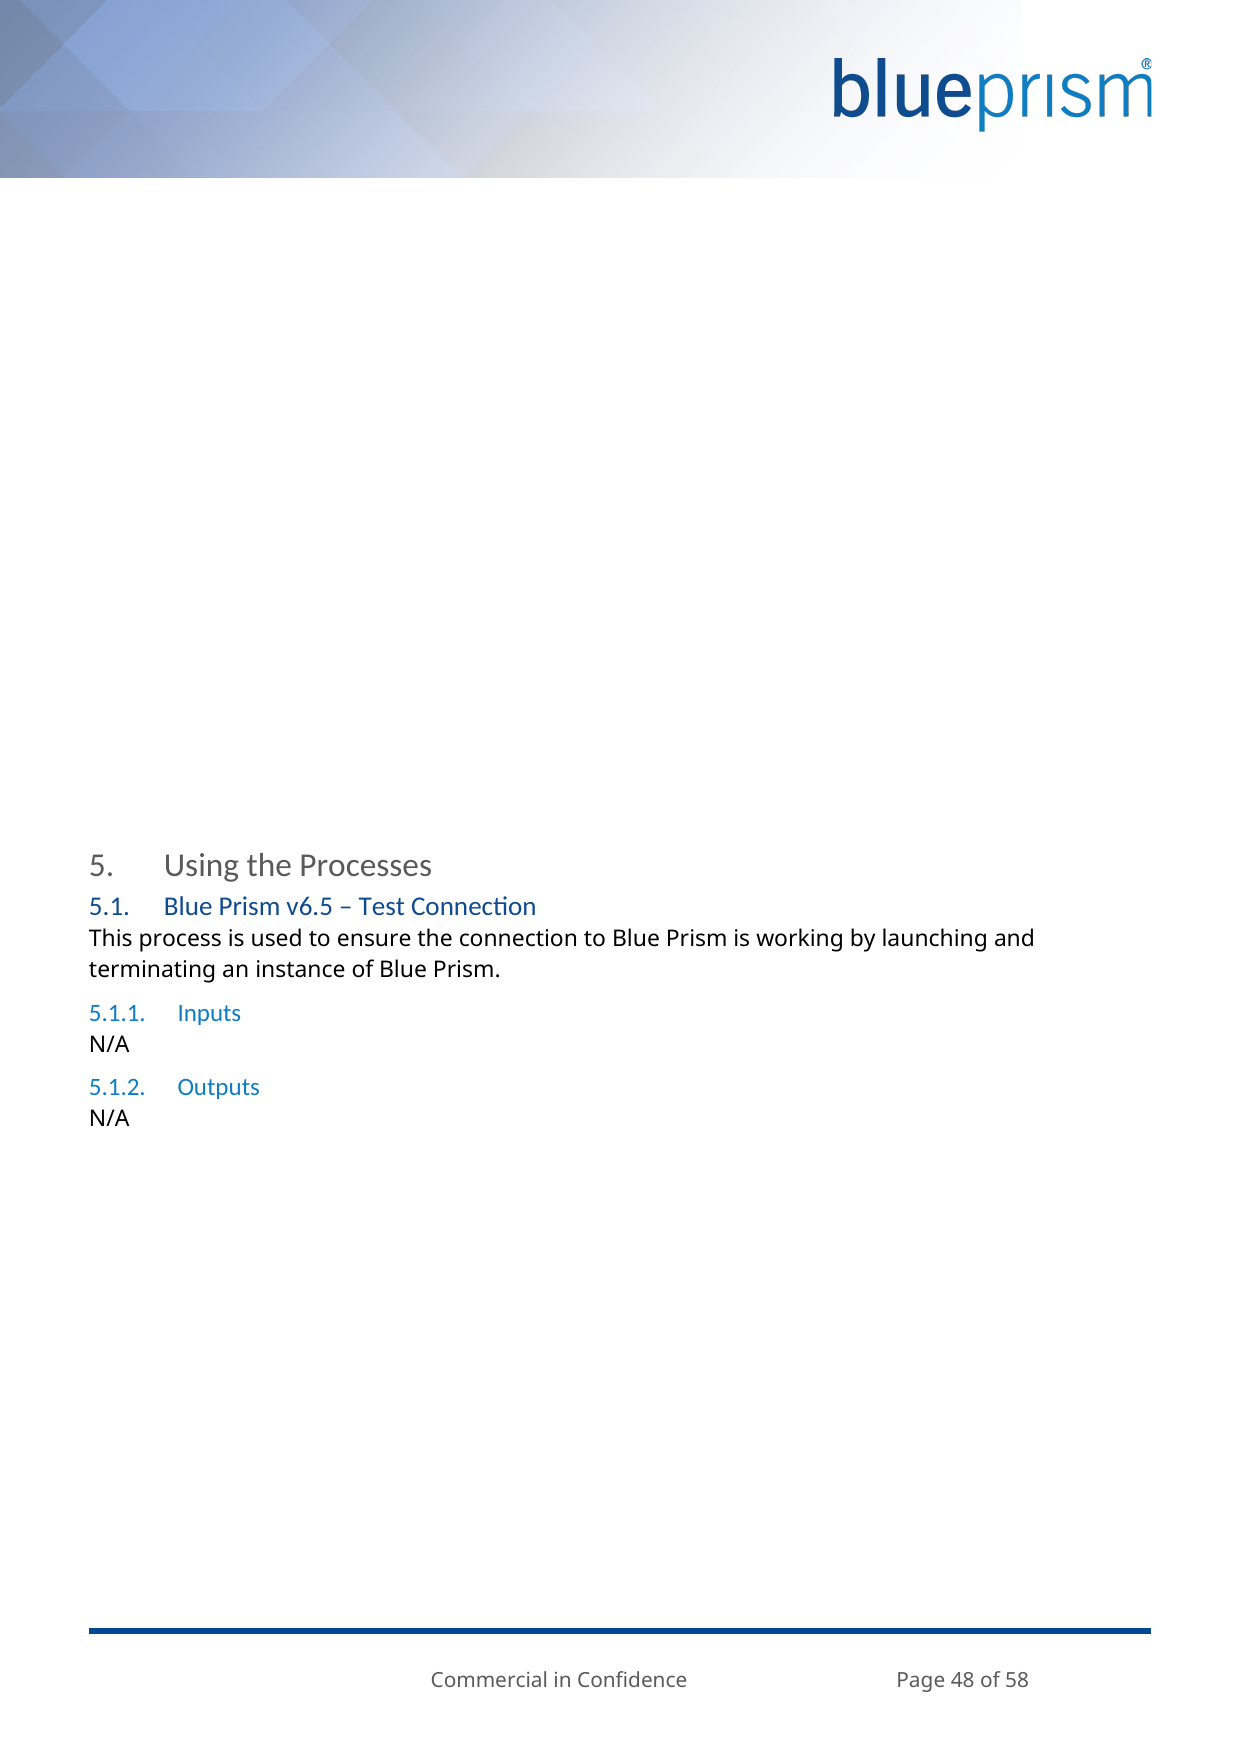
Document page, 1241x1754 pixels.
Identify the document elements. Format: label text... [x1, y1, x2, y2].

text N/A [89, 1028, 1152, 1059]
subtitle Using the Processes [89, 844, 1152, 885]
text This process is used to ensure the connection to Blue Prism is working by launching and terminating an instance of Blue Prism. [89, 922, 1152, 985]
subtitle Inputs [89, 997, 1152, 1028]
subtitle Outputs [89, 1071, 1152, 1102]
subtitle Blue Prism v6.5 – Test Connection [89, 889, 1152, 922]
picture [0, 0, 1152, 178]
text N/A [89, 1102, 1152, 1133]
